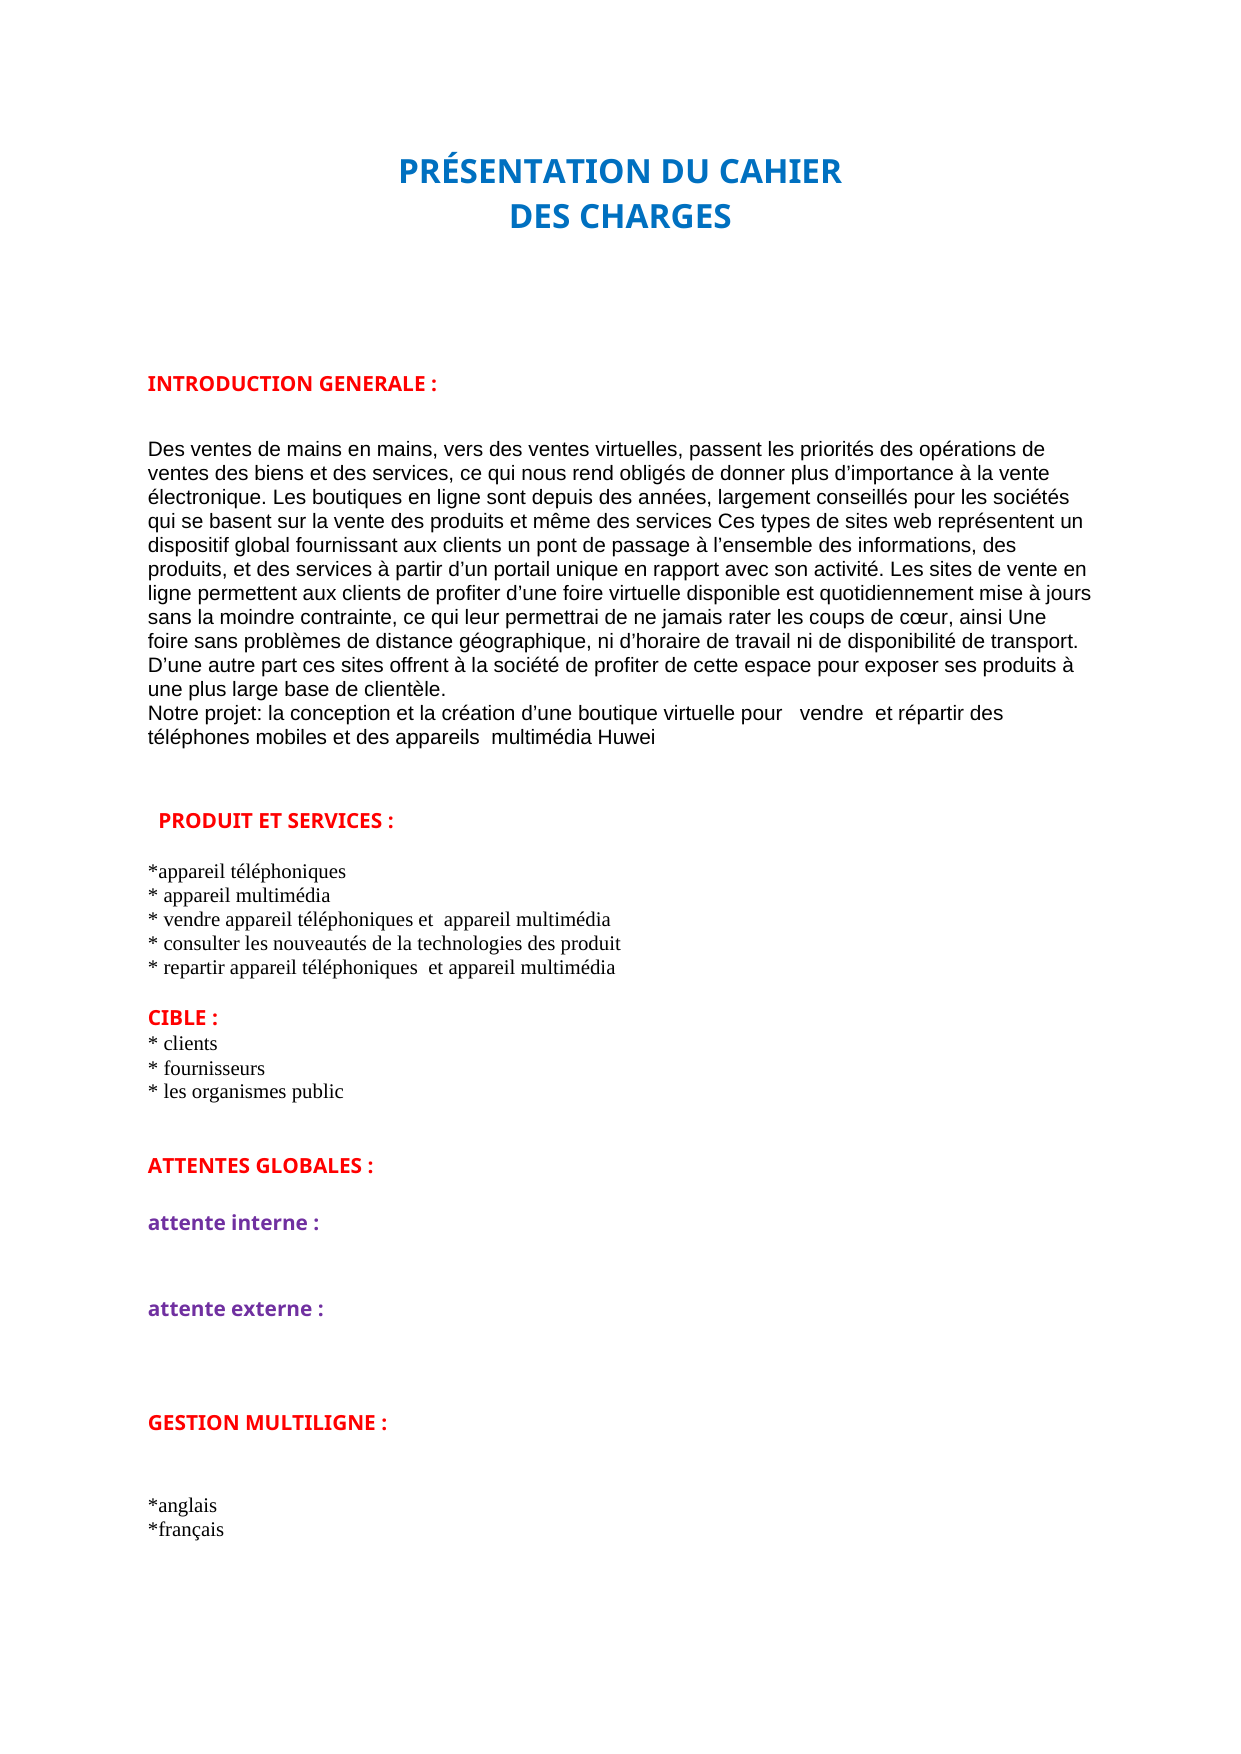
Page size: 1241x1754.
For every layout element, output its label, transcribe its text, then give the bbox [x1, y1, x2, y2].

text produit et services : [148, 806, 1093, 834]
text * les organismes public [148, 1079, 1093, 1103]
text * clients [148, 1031, 1093, 1055]
text introduction generale : [148, 369, 1093, 397]
text attente externe : [148, 1294, 1093, 1322]
text * fournisseurs [148, 1055, 1093, 1079]
text * consulter les nouveautés de la technologies des produit [148, 931, 1093, 955]
text *appareil téléphoniques [148, 858, 1093, 883]
text des Charges [148, 193, 1093, 238]
text Notre projet: la conception et la création d’une boutique virtuelle pour vendre et répartir des téléphones mobiles et des appareils multimédia Huwei [148, 701, 1093, 748]
text *français [148, 1517, 1093, 1541]
text cible : [148, 1003, 1093, 1031]
text gestion multiligne : [148, 1408, 1093, 1436]
text * repartir appareil téléphoniques et appareil multimédia [148, 955, 1093, 979]
text * vendre appareil téléphoniques et appareil multimédia [148, 907, 1093, 931]
text attente interne : [148, 1208, 1093, 1237]
text Présentation du Cahier [148, 148, 1093, 193]
text attentes globales : [148, 1152, 1093, 1180]
text *anglais [148, 1493, 1093, 1517]
text * appareil multimédia [148, 883, 1093, 907]
text Des ventes de mains en mains, vers des ventes virtuelles, passent les priorités des opérations de ventes des biens et des services, ce qui nous rend obligés de donner plus d’importance à la vente électronique. Les boutiques en ligne sont depuis des années, largement conseillés pour les sociétés qui se basent sur la vente des produits et même des services Ces types de sites web représentent un dispositif global fournissant aux clients un pont de passage à l’ensemble des informations, des produits, et des services à partir d’un portail unique en rapport avec son activité. Les sites de vente en ligne permettent aux clients de profiter d’une foire virtuelle disponible est quotidiennement mise à jours sans la moindre contrainte, ce qui leur permettrai de ne jamais rater les coups de cœur, ainsi Une foire sans problèmes de distance géographique, ni d’horaire de travail ni de disponibilité de transport. D’une autre part ces sites offrent à la société de profiter de cette espace pour exposer ses produits à une plus large base de clientèle. [148, 437, 1093, 701]
